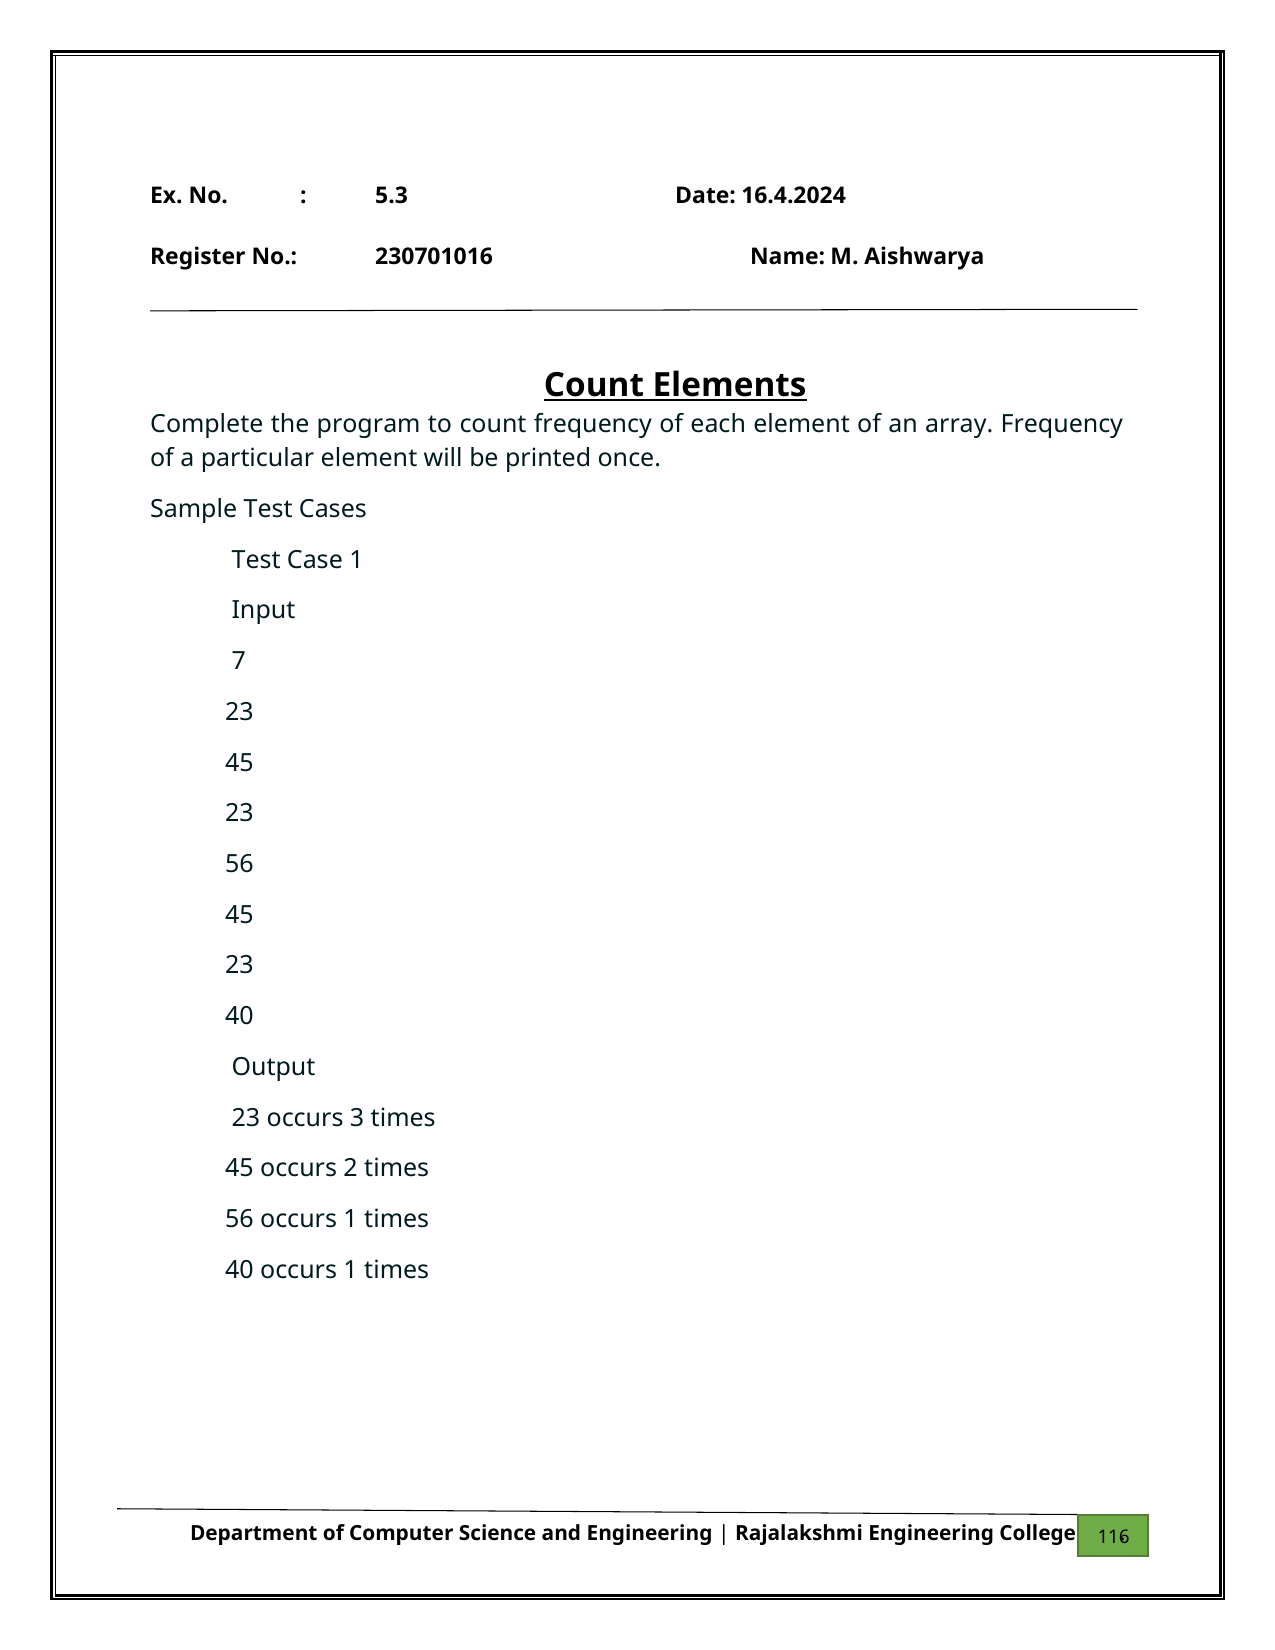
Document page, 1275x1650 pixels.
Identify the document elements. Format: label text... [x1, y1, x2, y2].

text 45 occurs 2 times [225, 1150, 1125, 1184]
text 45 [225, 896, 1125, 931]
text Register No.: 230701016 Name: M. Aishwarya [150, 239, 1125, 271]
text 40 occurs 1 times [225, 1252, 1125, 1286]
text Input [225, 592, 1125, 626]
text 23 [225, 947, 1125, 981]
text Ex. No. : 5.3 Date: 16.4.2024 [150, 179, 1125, 210]
text 23 [225, 795, 1125, 829]
text 23 [225, 693, 1125, 728]
text 23 occurs 3 times [225, 1099, 1125, 1133]
text 45 [225, 744, 1125, 778]
text 40 [225, 998, 1125, 1032]
text Sample Test Cases [150, 491, 1125, 525]
text Complete the program to count frequency of each element of an array. Frequency of a particular element will be printed once. [150, 406, 1125, 474]
text Test Case 1 [225, 541, 1125, 575]
text 7 [225, 643, 1125, 677]
text Output [225, 1049, 1125, 1083]
text 56 occurs 1 times [225, 1201, 1125, 1235]
list Count Elements [225, 360, 1125, 406]
text 56 [225, 846, 1125, 880]
